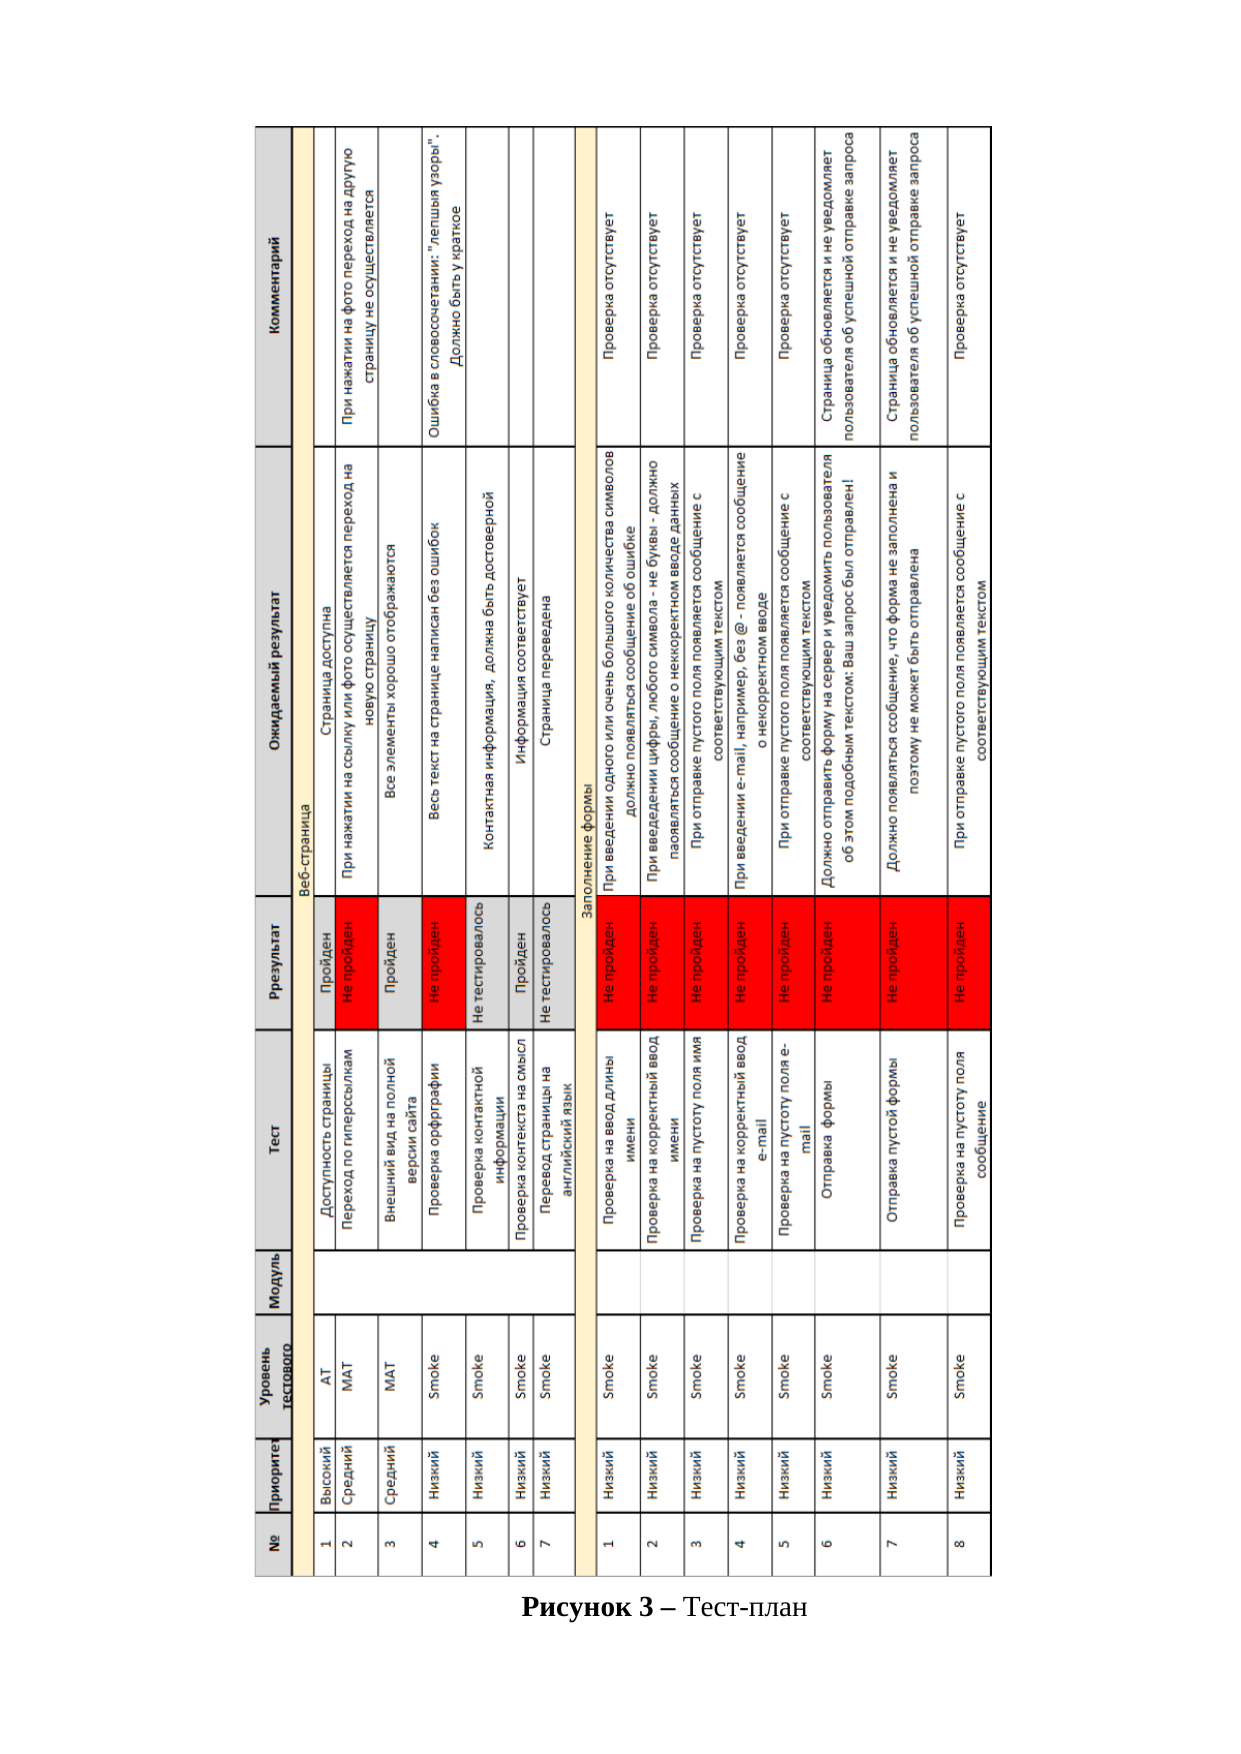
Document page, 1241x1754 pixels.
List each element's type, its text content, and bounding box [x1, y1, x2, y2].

text Рисунок 3 – Тест-план [177, 1589, 1152, 1623]
picture [255, 127, 991, 1577]
